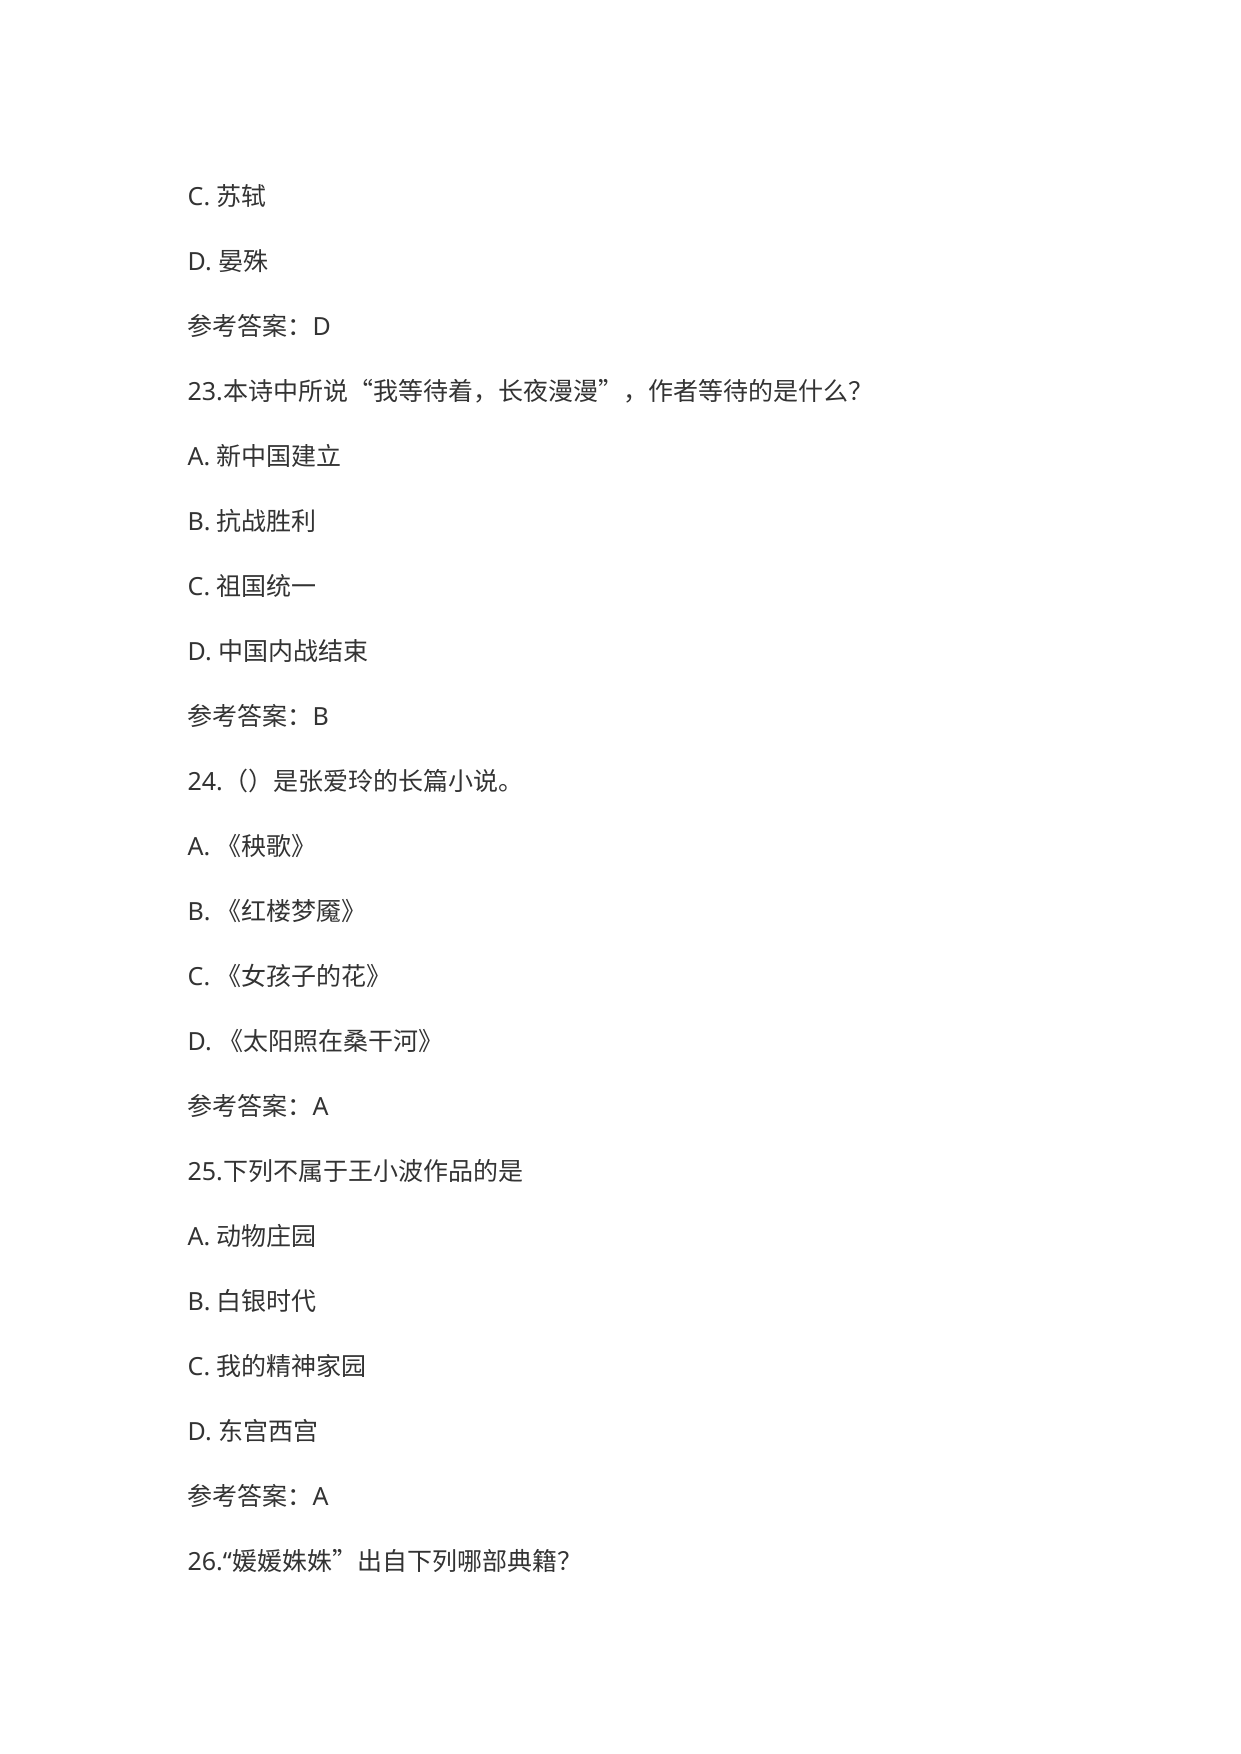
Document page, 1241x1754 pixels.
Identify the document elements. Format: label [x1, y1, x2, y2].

list [187, 162, 1053, 1592]
